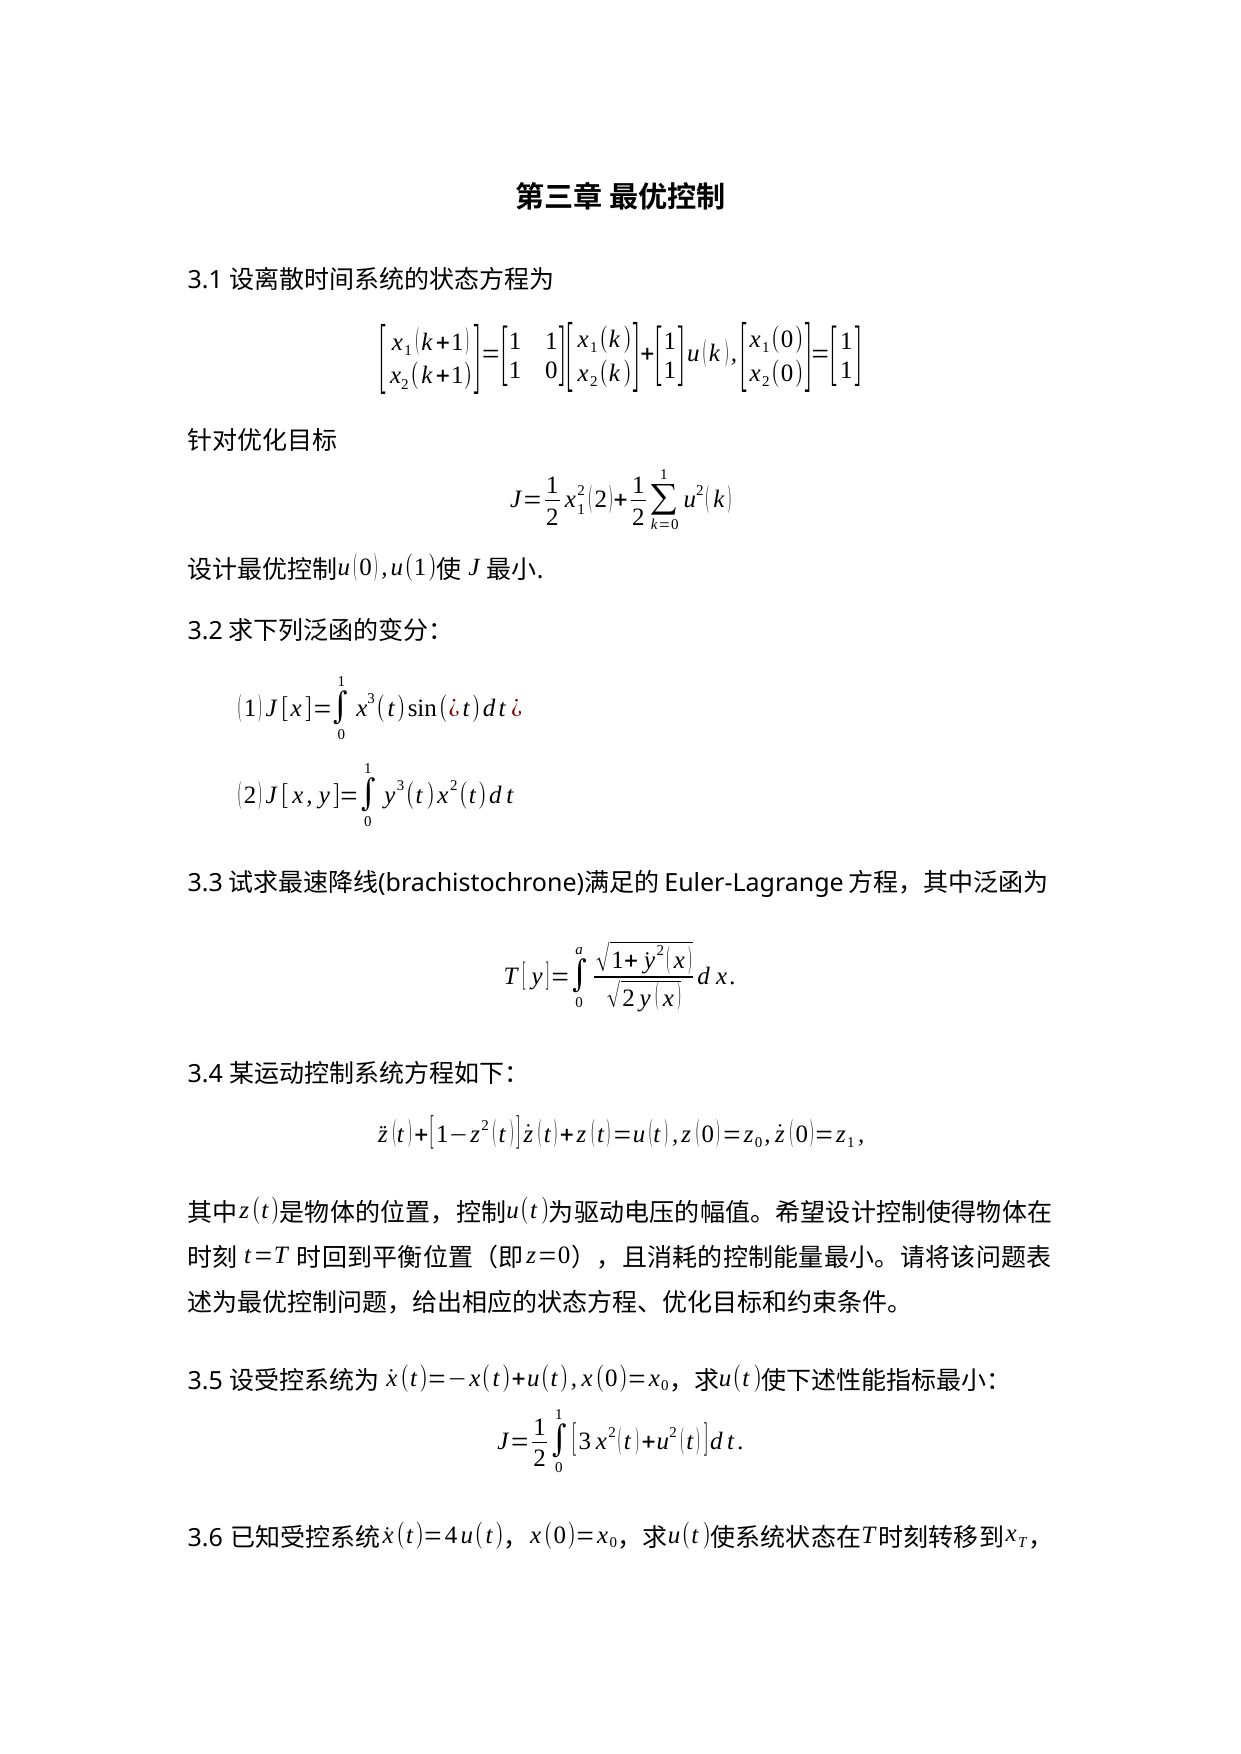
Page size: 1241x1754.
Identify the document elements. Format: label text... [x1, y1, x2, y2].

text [187, 1517, 1053, 1553]
text 3.2求下列泛函的变分： [187, 611, 1053, 647]
text 3.3试求最速降线(brachistochrone)满足的Euler-Lagrange方程，其中泛函为 [187, 862, 1053, 899]
text 其中是物体的位置，控制为驱动电压的幅值。希望设计控制使得物体在时刻 时回到平衡位置（即），且消耗的控制能量最小。请将该问题表述为最优控制问题，给出相应的状态方程、优化目标和约束条件。 [187, 1192, 1053, 1319]
text 3.4 某运动控制系统方程如下： [187, 1053, 1053, 1089]
text 设计最优控制使 最小. [187, 549, 1053, 585]
text 第三章 最优控制 [187, 162, 1053, 227]
text 3.5 设受控系统为 ，求使下述性能指标最小： [187, 1360, 1053, 1397]
text 3.1 设离散时间系统的状态方程为 [187, 259, 1053, 296]
text 针对优化目标 [187, 420, 1053, 456]
